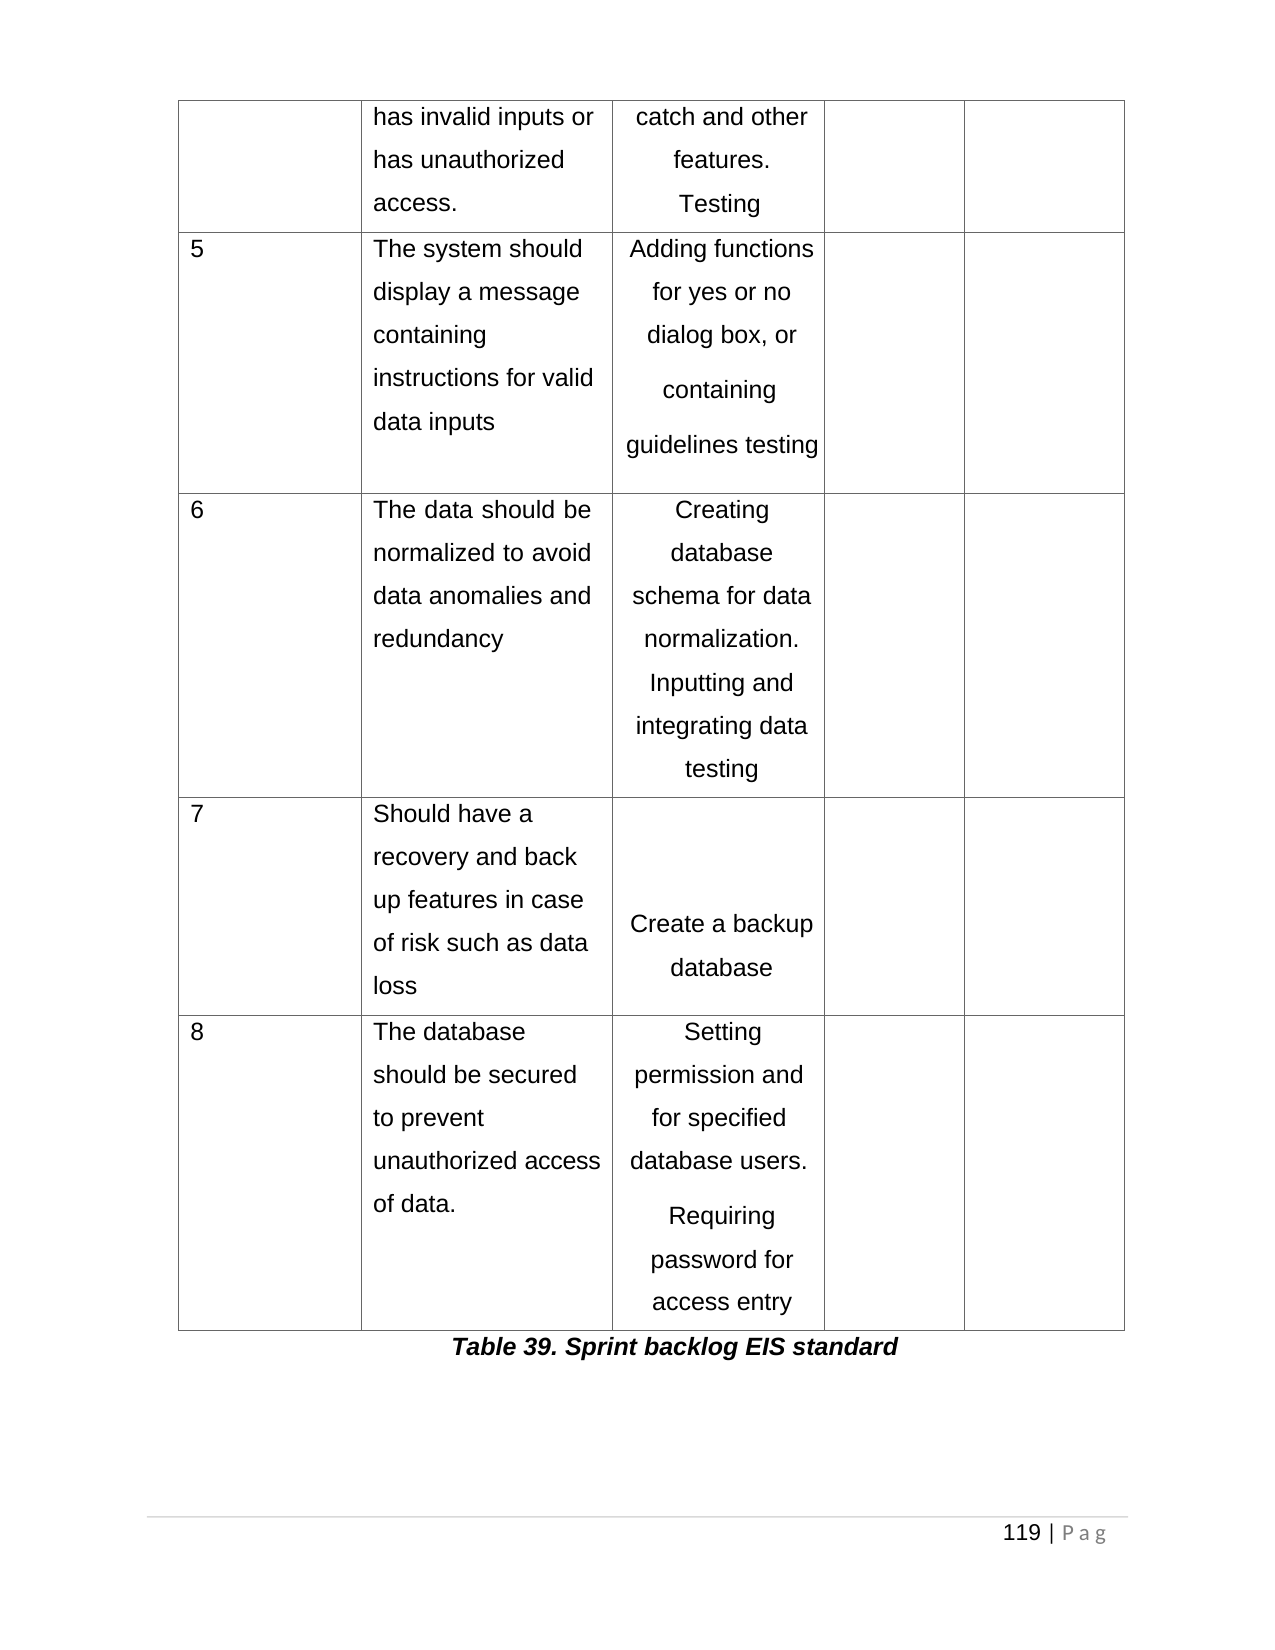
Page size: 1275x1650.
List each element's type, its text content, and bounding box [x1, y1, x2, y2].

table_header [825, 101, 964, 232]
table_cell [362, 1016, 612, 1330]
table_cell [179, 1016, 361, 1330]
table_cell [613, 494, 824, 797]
text Table 39. Sprint backlog EIS standard [276, 1331, 1074, 1360]
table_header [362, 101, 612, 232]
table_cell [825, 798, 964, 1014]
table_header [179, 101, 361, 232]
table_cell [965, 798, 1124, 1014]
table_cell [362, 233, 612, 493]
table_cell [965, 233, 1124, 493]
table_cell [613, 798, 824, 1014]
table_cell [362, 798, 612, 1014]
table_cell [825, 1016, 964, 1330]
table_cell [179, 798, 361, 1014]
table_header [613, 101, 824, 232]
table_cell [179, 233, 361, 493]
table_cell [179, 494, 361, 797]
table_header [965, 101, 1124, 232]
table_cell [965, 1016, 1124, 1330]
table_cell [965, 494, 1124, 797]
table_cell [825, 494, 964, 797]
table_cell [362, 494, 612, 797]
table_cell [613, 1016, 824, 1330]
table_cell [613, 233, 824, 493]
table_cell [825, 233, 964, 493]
